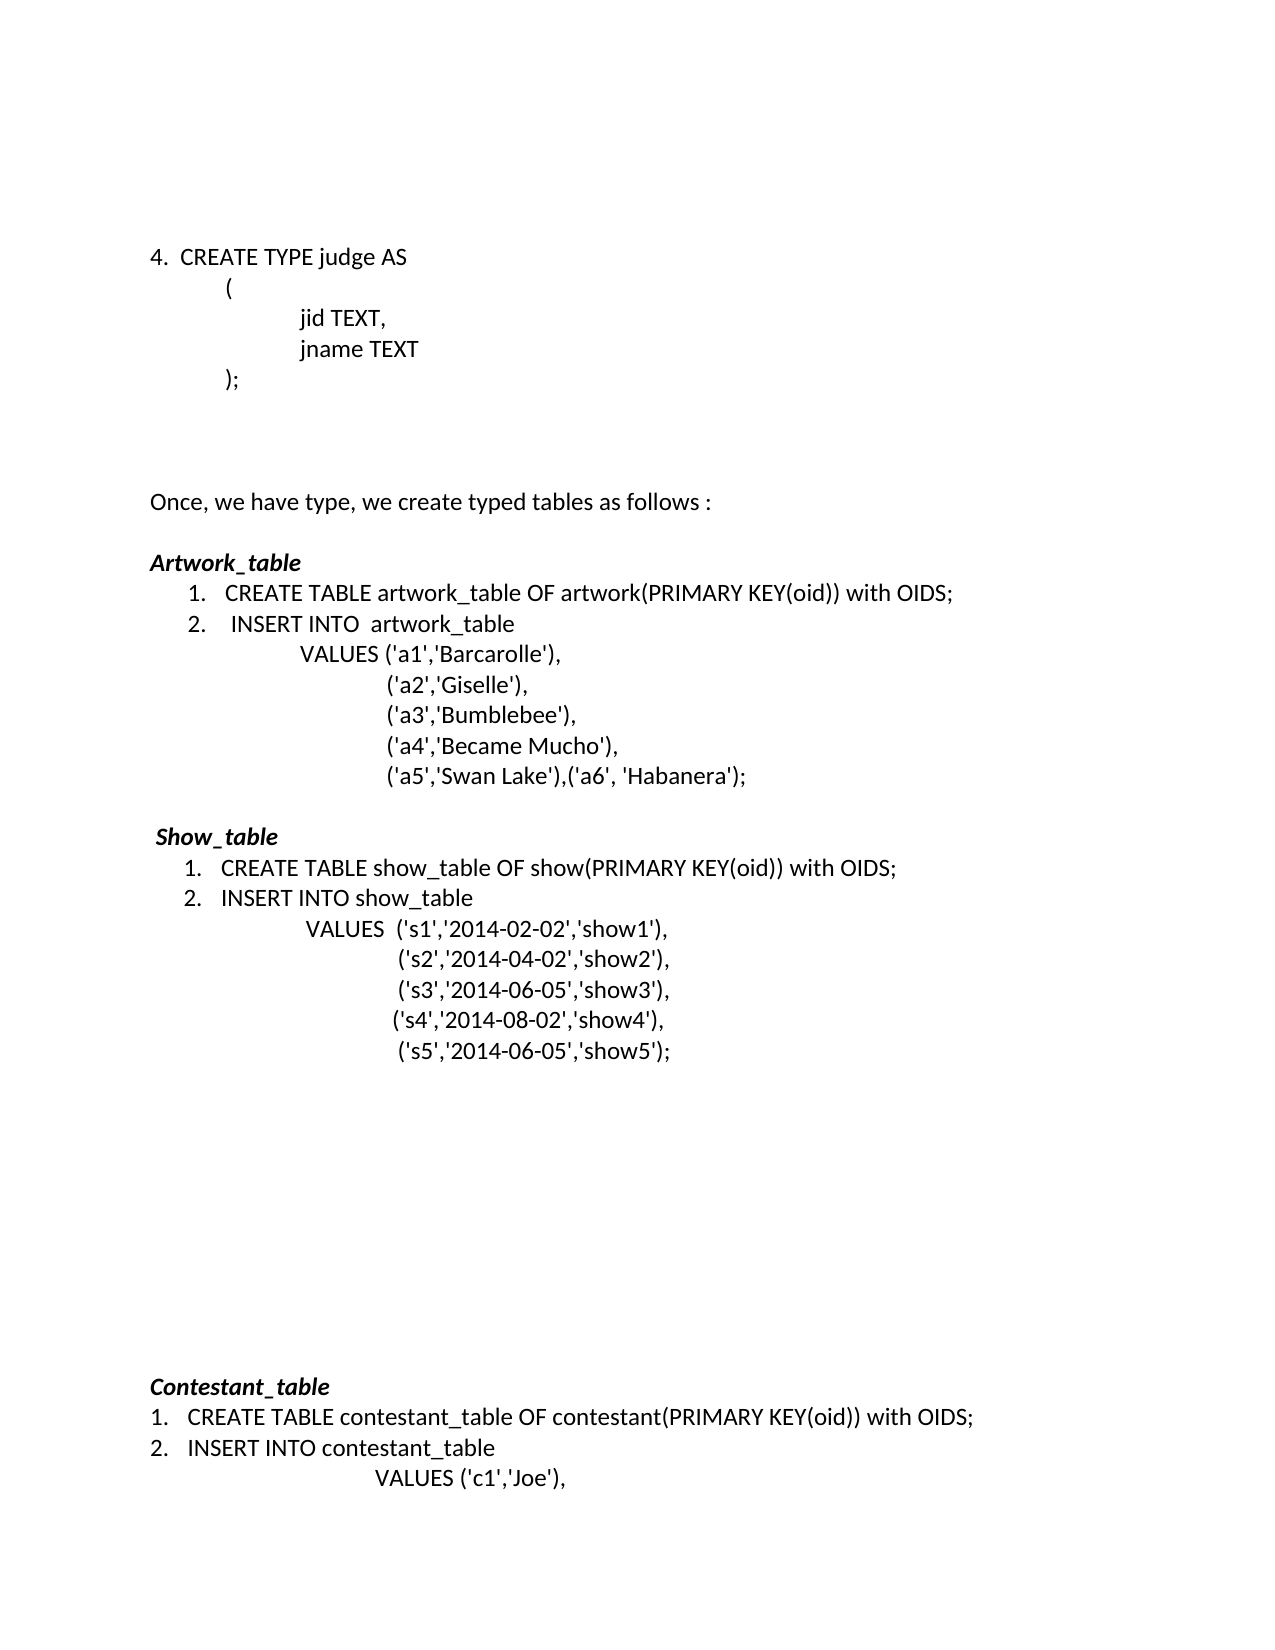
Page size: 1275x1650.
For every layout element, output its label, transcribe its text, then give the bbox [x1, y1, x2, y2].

list INSERT INTO artwork_table [187, 608, 1125, 638]
text Show_table [150, 821, 1125, 852]
text 4. CREATE TYPE judge AS [150, 242, 1125, 272]
list ('a5','Swan Lake'),('a6', 'Habanera'); [300, 760, 1125, 791]
text ('s3','2014-06-05','show3'), [375, 974, 1125, 1004]
text VALUES ('s1','2014-02-02','show1'), [225, 913, 1125, 943]
list ('a4','Became Mucho'), [300, 730, 1125, 760]
list CREATE TABLE contestant_table OF contestant(PRIMARY KEY(oid)) with OIDS; [150, 1401, 1125, 1432]
list CREATE TABLE artwork_table OF artwork(PRIMARY KEY(oid)) with OIDS; [187, 577, 1125, 608]
text ('s5','2014-06-05','show5'); [375, 1035, 1125, 1066]
list INSERT INTO contestant_table [150, 1432, 1125, 1462]
text Artwork_table [150, 547, 1125, 577]
list VALUES ('c1','Joe'), [300, 1462, 1125, 1493]
text Once, we have type, we create typed tables as follows : [150, 486, 1125, 516]
list ('a3','Bumblebee'), [300, 699, 1125, 730]
text jname TEXT [150, 333, 1125, 364]
list ('a2','Giselle'), [300, 669, 1125, 699]
text ('s4','2014-08-02','show4'), [375, 1004, 1125, 1035]
list CREATE TABLE show_table OF show(PRIMARY KEY(oid)) with OIDS; [183, 852, 1125, 882]
text ('s2','2014-04-02','show2'), [375, 943, 1125, 974]
list INSERT INTO show_table [183, 882, 1125, 913]
text jid TEXT, [150, 303, 1125, 333]
list VALUES ('a1','Barcarolle'), [225, 638, 1125, 669]
text ); [150, 364, 1125, 394]
text ( [150, 272, 1125, 303]
text Contestant_table [150, 1371, 1125, 1401]
